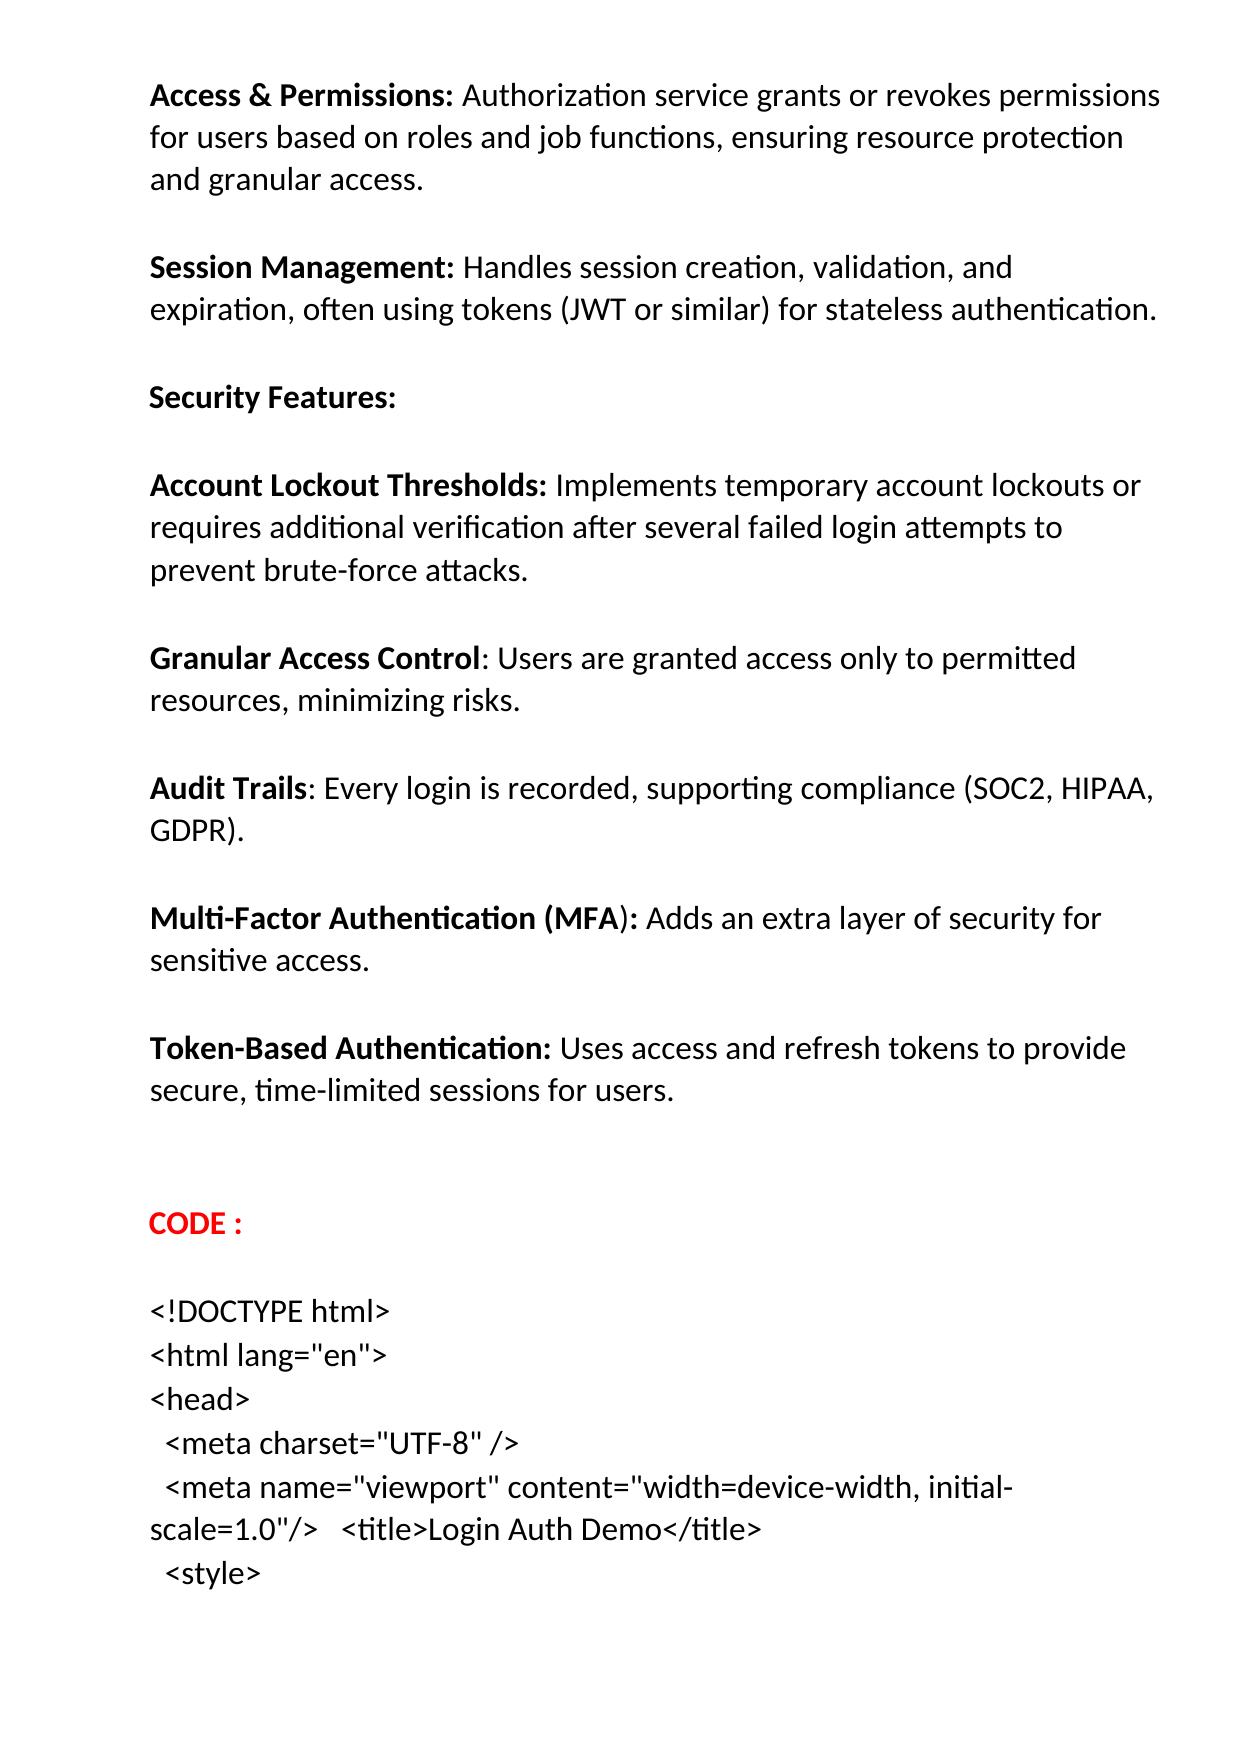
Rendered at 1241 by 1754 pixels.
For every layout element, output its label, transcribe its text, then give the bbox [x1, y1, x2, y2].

text <meta charset="UTF-8" /> [149, 1422, 1166, 1463]
text Access & Permissions: Authorization service grants or revokes permissions for users based on roles and job functions, ensuring resource protection and granular access. [149, 74, 1166, 199]
text Session Management: Handles session creation, validation, and expiration, often using tokens (JWT or similar) for stateless authentication. [149, 246, 1166, 329]
text Granular Access Control: Users are granted access only to permitted resources, minimizing risks. [149, 637, 1166, 720]
text Multi-Factor Authentication (MFA): Adds an extra layer of security for sensitive access. [149, 897, 1166, 980]
text Account Lockout Thresholds: Implements temporary account lockouts or requires additional verification after several failed login attempts to prevent brute-force attacks. [149, 464, 1166, 589]
text Audit Trails: Every login is recorded, supporting compliance (SOC2, HIPAA, GDPR). [149, 767, 1166, 850]
text <!DOCTYPE html> [149, 1290, 1166, 1331]
text CODE : [148, 1202, 1173, 1243]
text Security Features: [148, 376, 1173, 417]
text Token-Based Authentication: Uses access and refresh tokens to provide secure, time-limited sessions for users. [149, 1027, 1166, 1110]
text <html lang="en"> [149, 1334, 1166, 1375]
text <meta name="viewport" content="width=device-width, initial-scale=1.0"/> <title>Login Auth Demo</title> [149, 1466, 1166, 1549]
text <head> [149, 1378, 1166, 1419]
text <style> [149, 1552, 1166, 1593]
